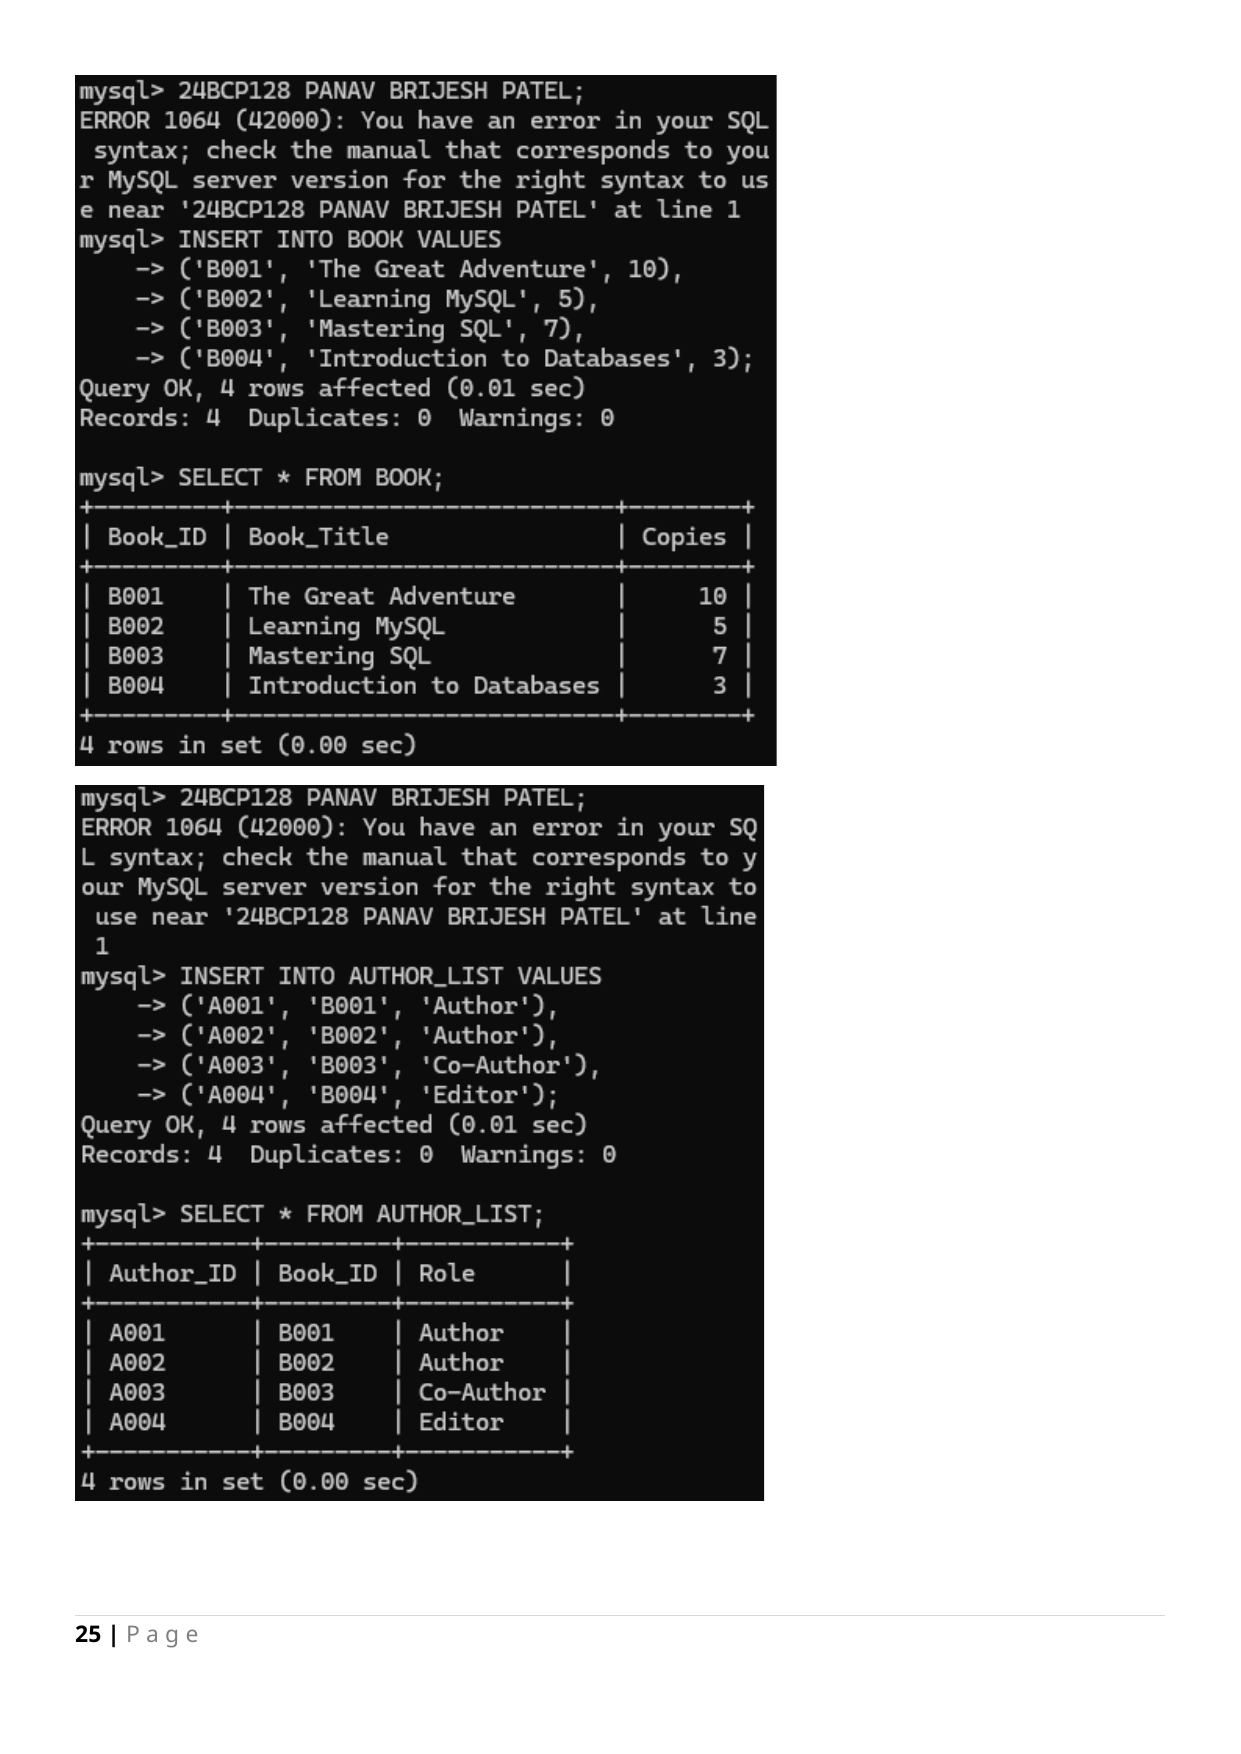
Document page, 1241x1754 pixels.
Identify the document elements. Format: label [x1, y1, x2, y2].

picture [75, 785, 765, 1501]
picture [75, 75, 777, 766]
